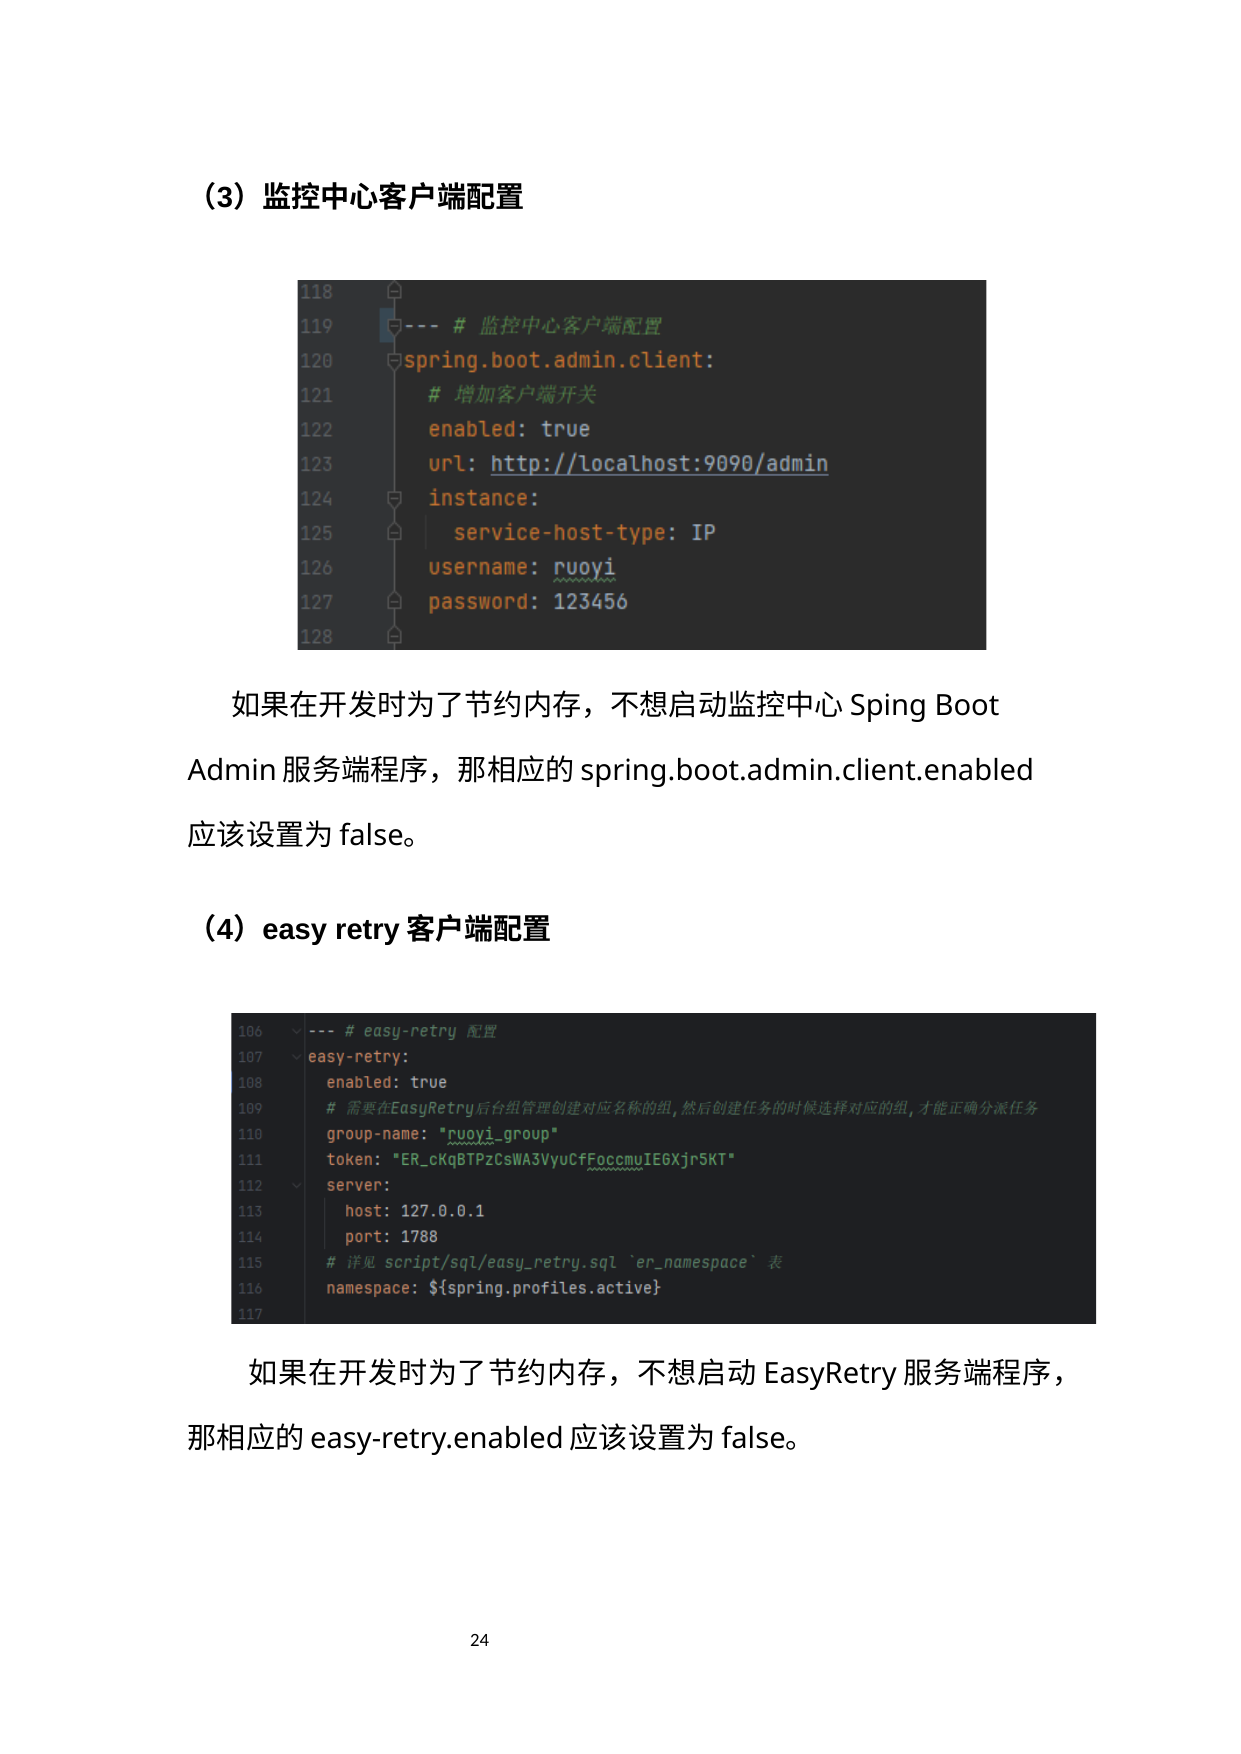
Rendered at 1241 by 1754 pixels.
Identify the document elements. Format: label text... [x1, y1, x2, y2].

text 如果在开发时为了节约内存，不想启动EasyRetry服务端程序，那相应的easy-retry.enabled应该设置为false。 [187, 1338, 1053, 1468]
text 如果在开发时为了节约内存，不想启动监控中心Sping Boot Admin服务端程序，那相应的spring.boot.admin.client.enabled应该设置为false。 [187, 670, 1053, 865]
picture [231, 1013, 1097, 1324]
picture [297, 280, 987, 650]
subtitle （3）监控中心客户端配置 [187, 162, 1053, 227]
subtitle （4）easy retry客户端配置 [187, 894, 1053, 959]
